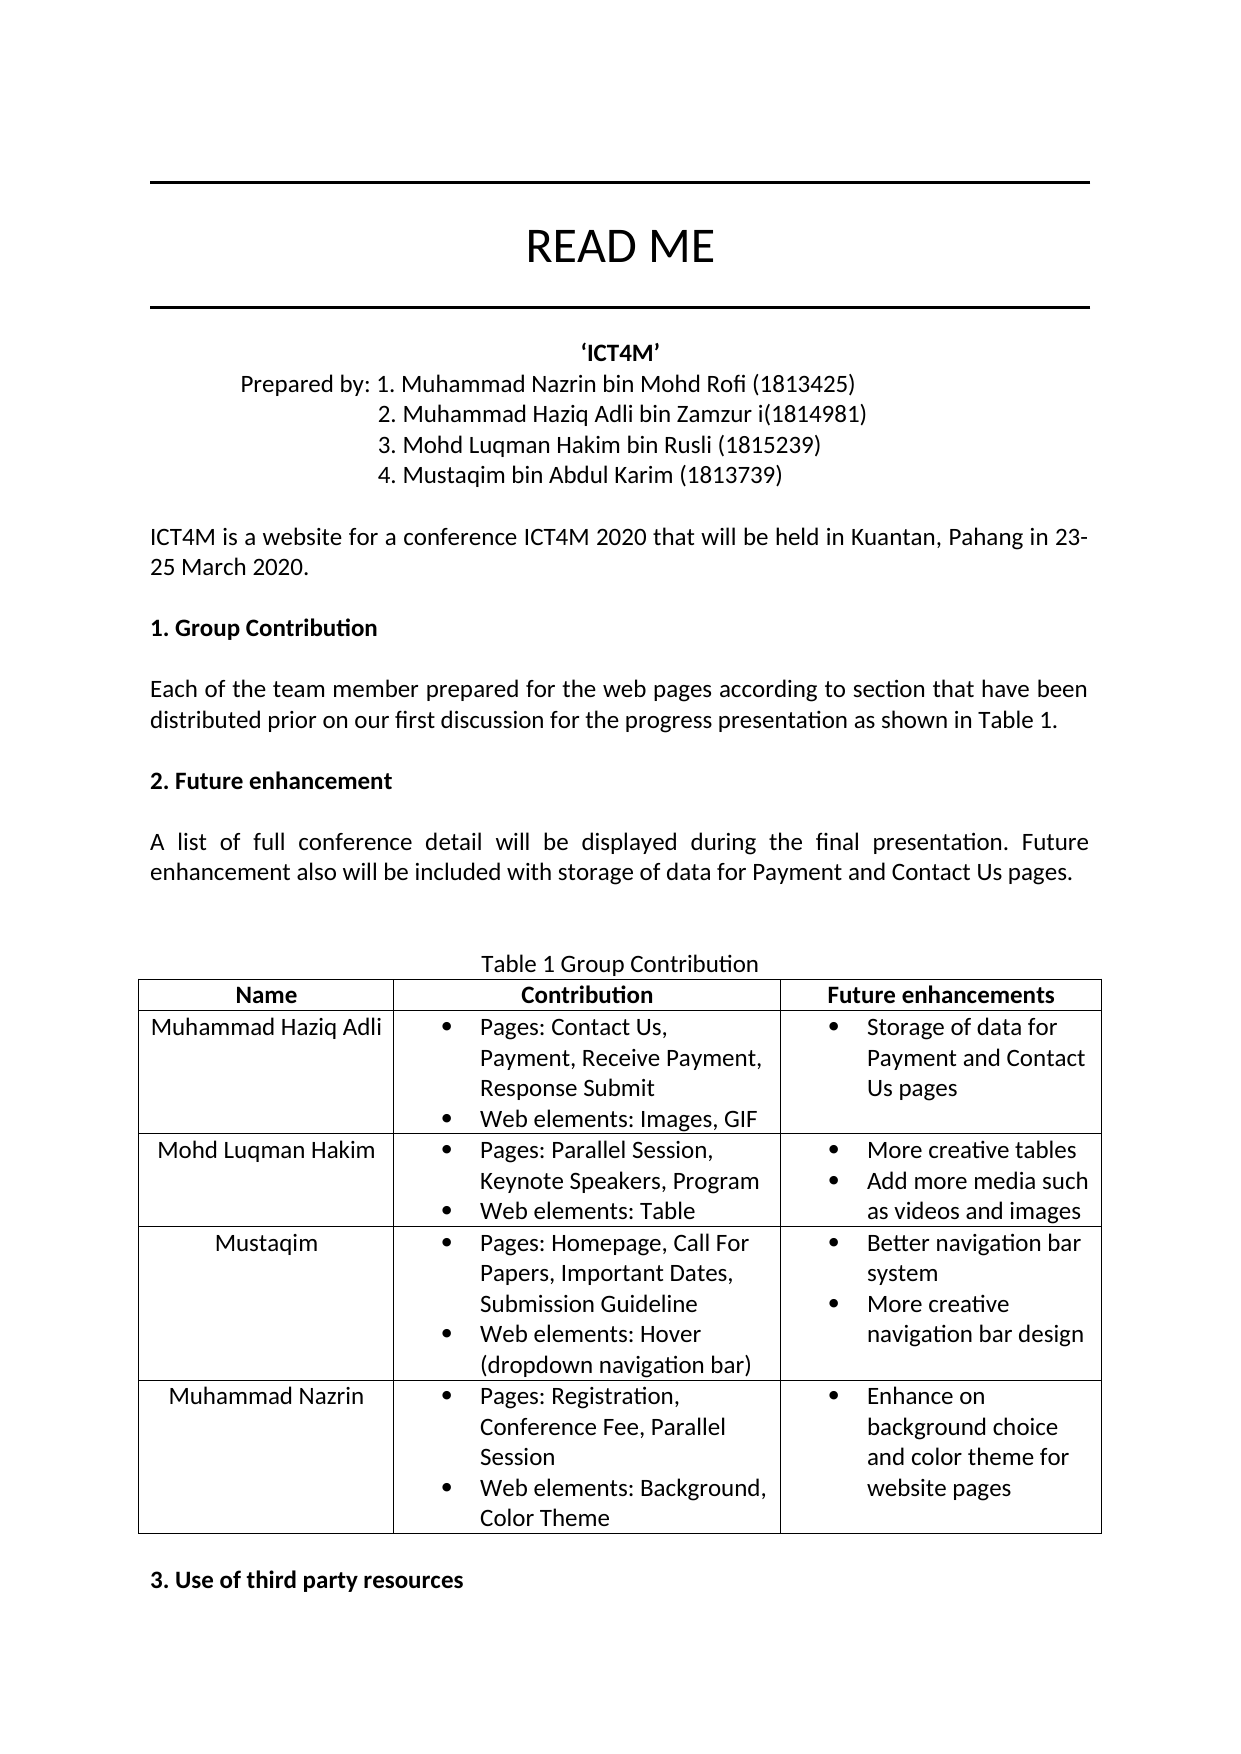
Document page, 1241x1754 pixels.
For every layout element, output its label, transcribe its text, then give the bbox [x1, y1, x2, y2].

text 1. Group Contribution [150, 612, 1090, 643]
text READ ME [150, 214, 1090, 275]
table_cell Enhance on background choice and color theme for website pages [781, 1381, 1101, 1533]
table_cell Storage of data for Payment and Contact Us pages [781, 1011, 1101, 1133]
table_cell Muhammad Haziq Adli [139, 1011, 393, 1133]
text 3. Mohd Luqman Hakim bin Rusli (1815239) [150, 429, 1090, 460]
table_cell Pages: Parallel Session, Keynote Speakers, Program Web elements: Table [394, 1134, 780, 1226]
text ICT4M is a website for a conference ICT4M 2020 that will be held in Kuantan, Pahang in 23-25 March 2020. [150, 521, 1090, 582]
text ‘ICT4M’ [150, 338, 1090, 368]
table_cell More creative tables Add more media such as videos and images [781, 1134, 1101, 1226]
text Prepared by: 1. Muhammad Nazrin bin Mohd Rofi (1813425) [150, 368, 1090, 399]
text 4. Mustaqim bin Abdul Karim (1813739) [150, 460, 1090, 490]
table_header Future enhancements [781, 980, 1101, 1010]
table_cell Better navigation bar system More creative navigation bar design [781, 1227, 1101, 1379]
table_header Contribution [394, 980, 780, 1010]
table_cell Pages: Homepage, Call For Papers, Important Dates, Submission Guideline Web elements: Hover (dropdown navigation bar) [394, 1227, 780, 1379]
table_cell Mohd Luqman Hakim [139, 1134, 393, 1226]
table_header Name [139, 980, 393, 1010]
table_cell Muhammad Nazrin [139, 1381, 393, 1533]
table_cell Pages: Registration, Conference Fee, Parallel Session Web elements: Background, Color Theme [394, 1381, 780, 1533]
text A list of full conference detail will be displayed during the final presentation. Future enhancement also will be included with storage of data for Payment and Contact Us pages. [150, 826, 1090, 887]
text 2. Muhammad Haziq Adli bin Zamzur i(1814981) [150, 399, 1090, 429]
text Each of the team member prepared for the web pages according to section that have been distributed prior on our first discussion for the progress presentation as shown in Table 1. [150, 673, 1090, 734]
text 3. Use of third party resources [150, 1565, 1090, 1595]
text 2. Future enhancement [150, 765, 1090, 795]
table_cell Mustaqim [139, 1227, 393, 1379]
table_cell Pages: Contact Us, Payment, Receive Payment, Response Submit Web elements: Images, GIF [394, 1011, 780, 1133]
text Table 1 Group Contribution [150, 948, 1090, 978]
